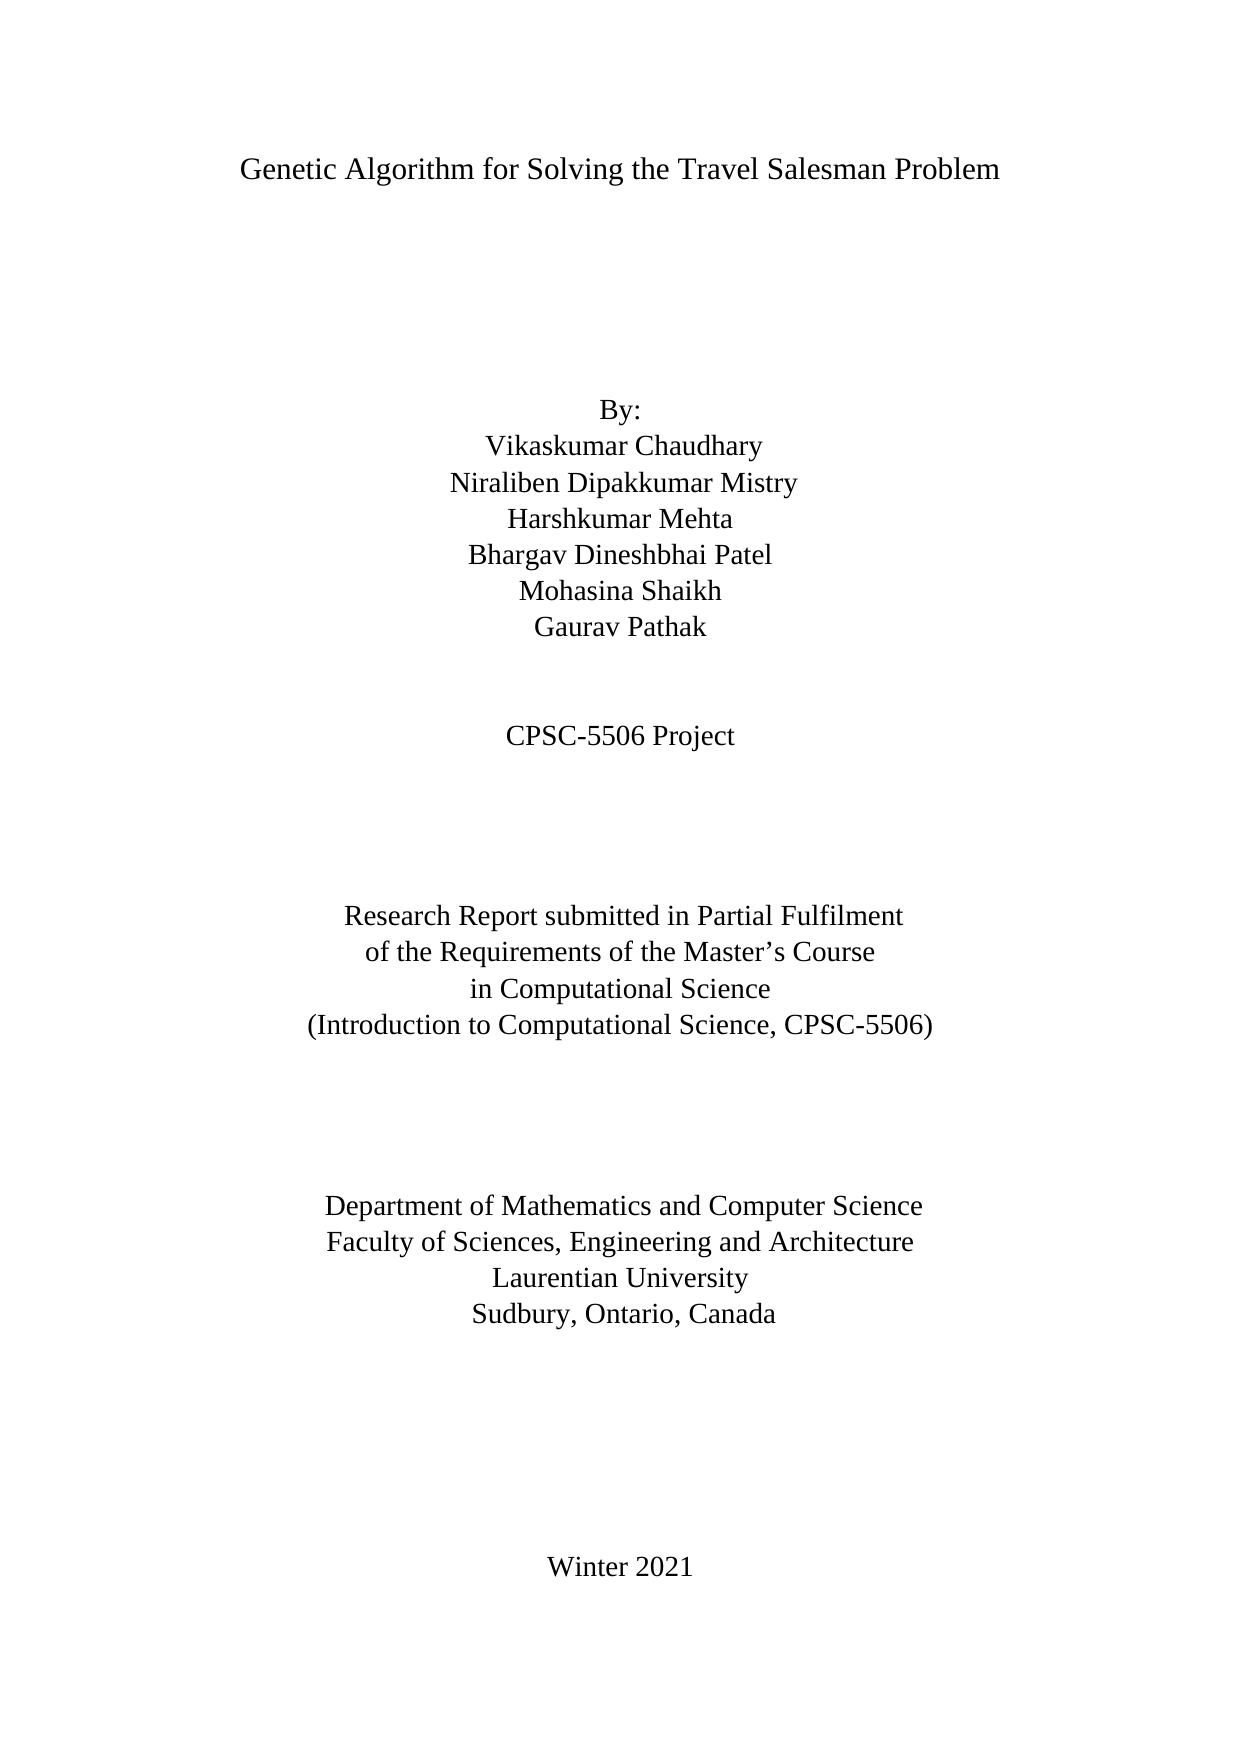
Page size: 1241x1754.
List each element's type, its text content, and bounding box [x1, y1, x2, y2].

text Gaurav Pathak [150, 609, 1090, 643]
text Genetic Algorithm for Solving the Travel Salesman Problem [150, 150, 1090, 186]
text Harshkumar Mehta [150, 501, 1090, 534]
text By: [150, 392, 1090, 426]
text Bhargav Dineshbhai Patel [150, 537, 1090, 571]
text Mohasina Shaikh [150, 573, 1090, 607]
text Vikaskumar Chaudhary [150, 428, 1090, 462]
text Research Report submitted in Partial Fulfilment [150, 898, 1090, 932]
text Faculty of Sciences, Engineering and Architecture [150, 1224, 1090, 1257]
text Sudbury, Ontario, Canada [150, 1296, 1090, 1329]
text in Computational Science [150, 971, 1090, 1004]
text CPSC-5506 Project [150, 718, 1090, 751]
text of the Requirements of the Master’s Course [150, 934, 1090, 968]
text Niraliben Dipakkumar Mistry [150, 465, 1090, 498]
text Winter 2021 [150, 1549, 1090, 1583]
text Laurentian University [150, 1260, 1090, 1293]
text Department of Mathematics and Computer Science [150, 1188, 1090, 1221]
text (Introduction to Computational Science, CPSC-5506) [150, 1007, 1090, 1040]
